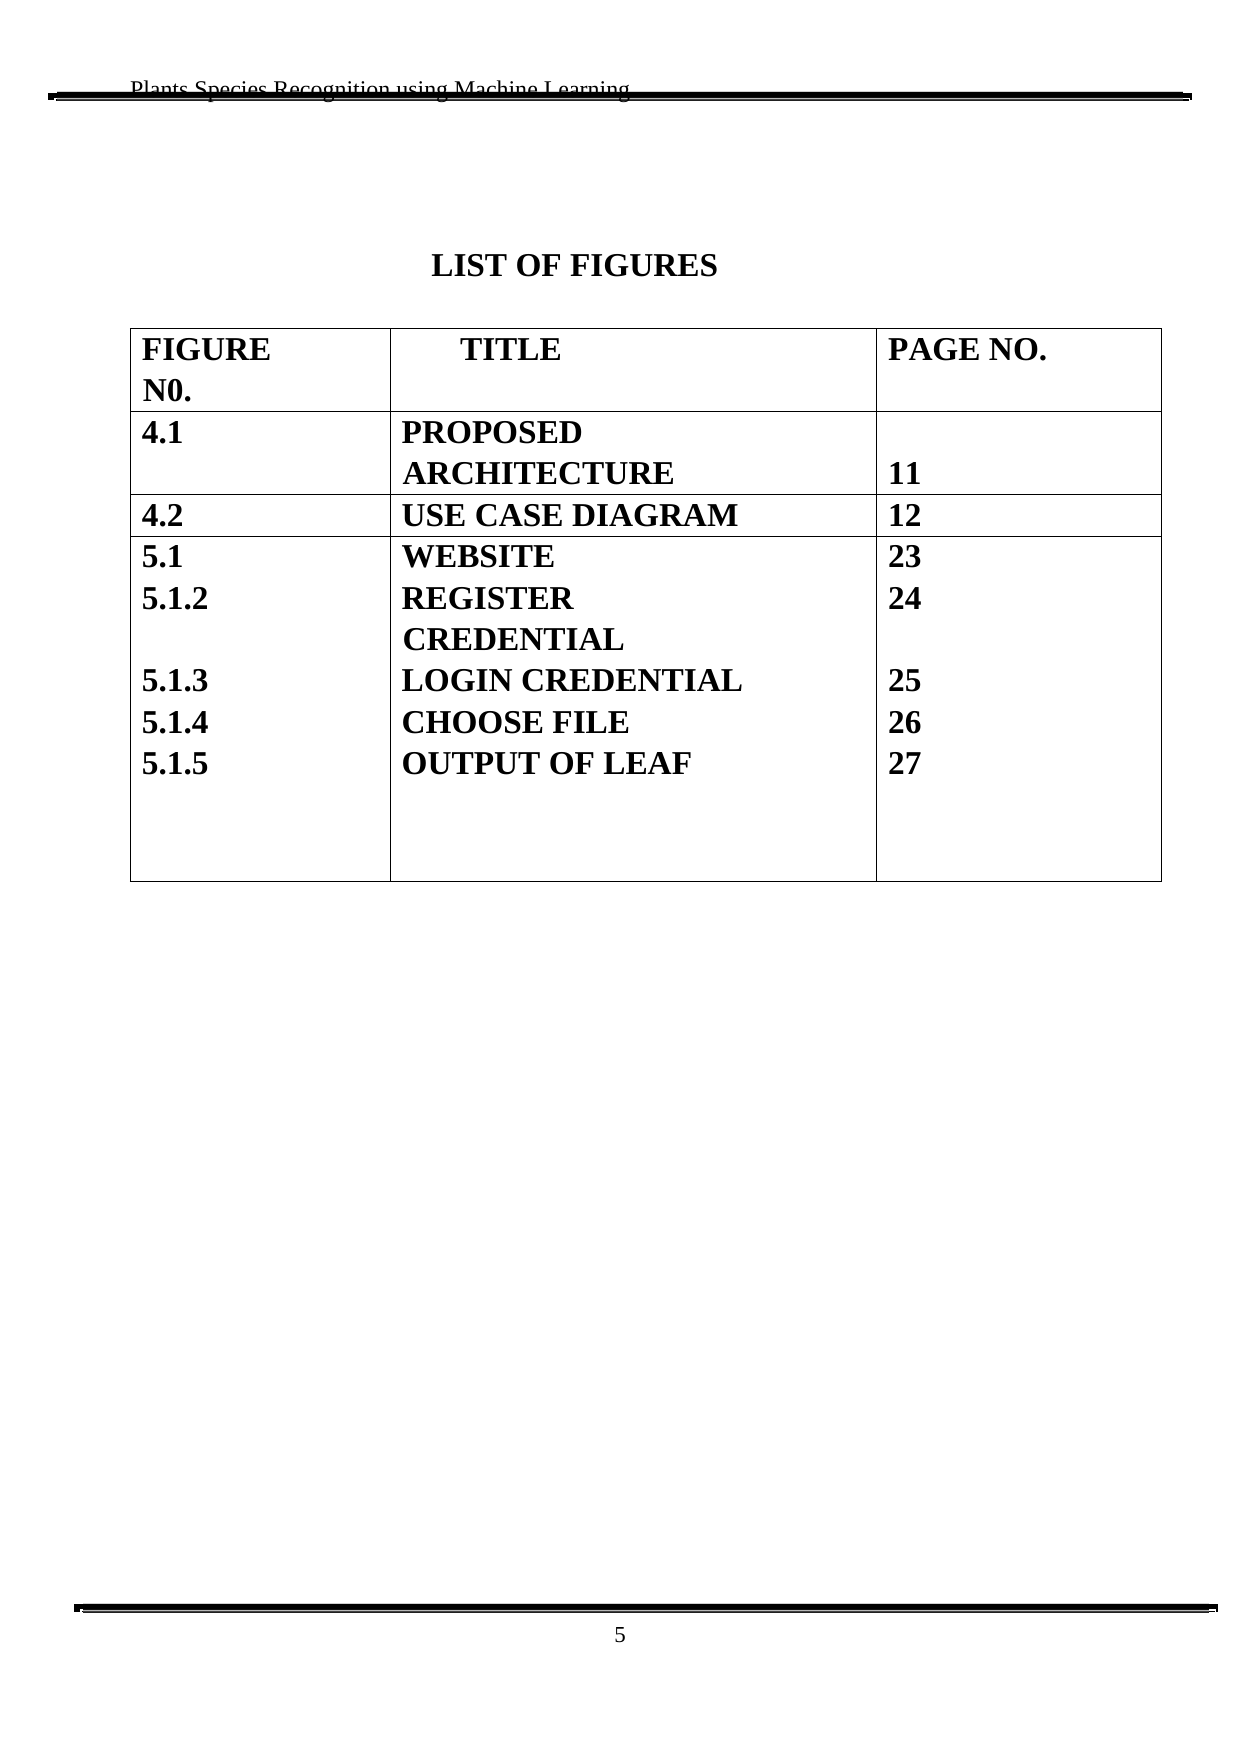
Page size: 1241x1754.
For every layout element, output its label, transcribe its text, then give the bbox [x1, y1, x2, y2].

picture [233, 91, 242, 96]
table_header PAGE NO. [877, 329, 1161, 411]
table_cell 4.1 [131, 412, 390, 494]
table_cell USE CASE DIAGRAM [391, 495, 876, 536]
table_header TITLE [391, 329, 876, 411]
table_cell 23 24 25 26 27 [877, 537, 1161, 881]
table_cell 5.1 5.1.2 5.1.3 5.1.4 5.1.5 [131, 537, 390, 881]
picture [82, 1603, 1209, 1613]
picture [211, 91, 1183, 101]
table_cell 12 [877, 495, 1161, 536]
table_cell 4.2 [131, 495, 390, 536]
text LIST OF FIGURES [130, 246, 1096, 284]
picture [56, 91, 209, 101]
table_cell PROPOSED ARCHITECTURE [391, 412, 876, 494]
table_cell WEBSITE REGISTER CREDENTIAL LOGIN CREDENTIAL CHOOSE FILE OUTPUT OF LEAF [391, 537, 876, 881]
table_header FIGURE N0. [131, 329, 390, 411]
picture [489, 91, 498, 96]
table_cell 11 [877, 412, 1161, 494]
